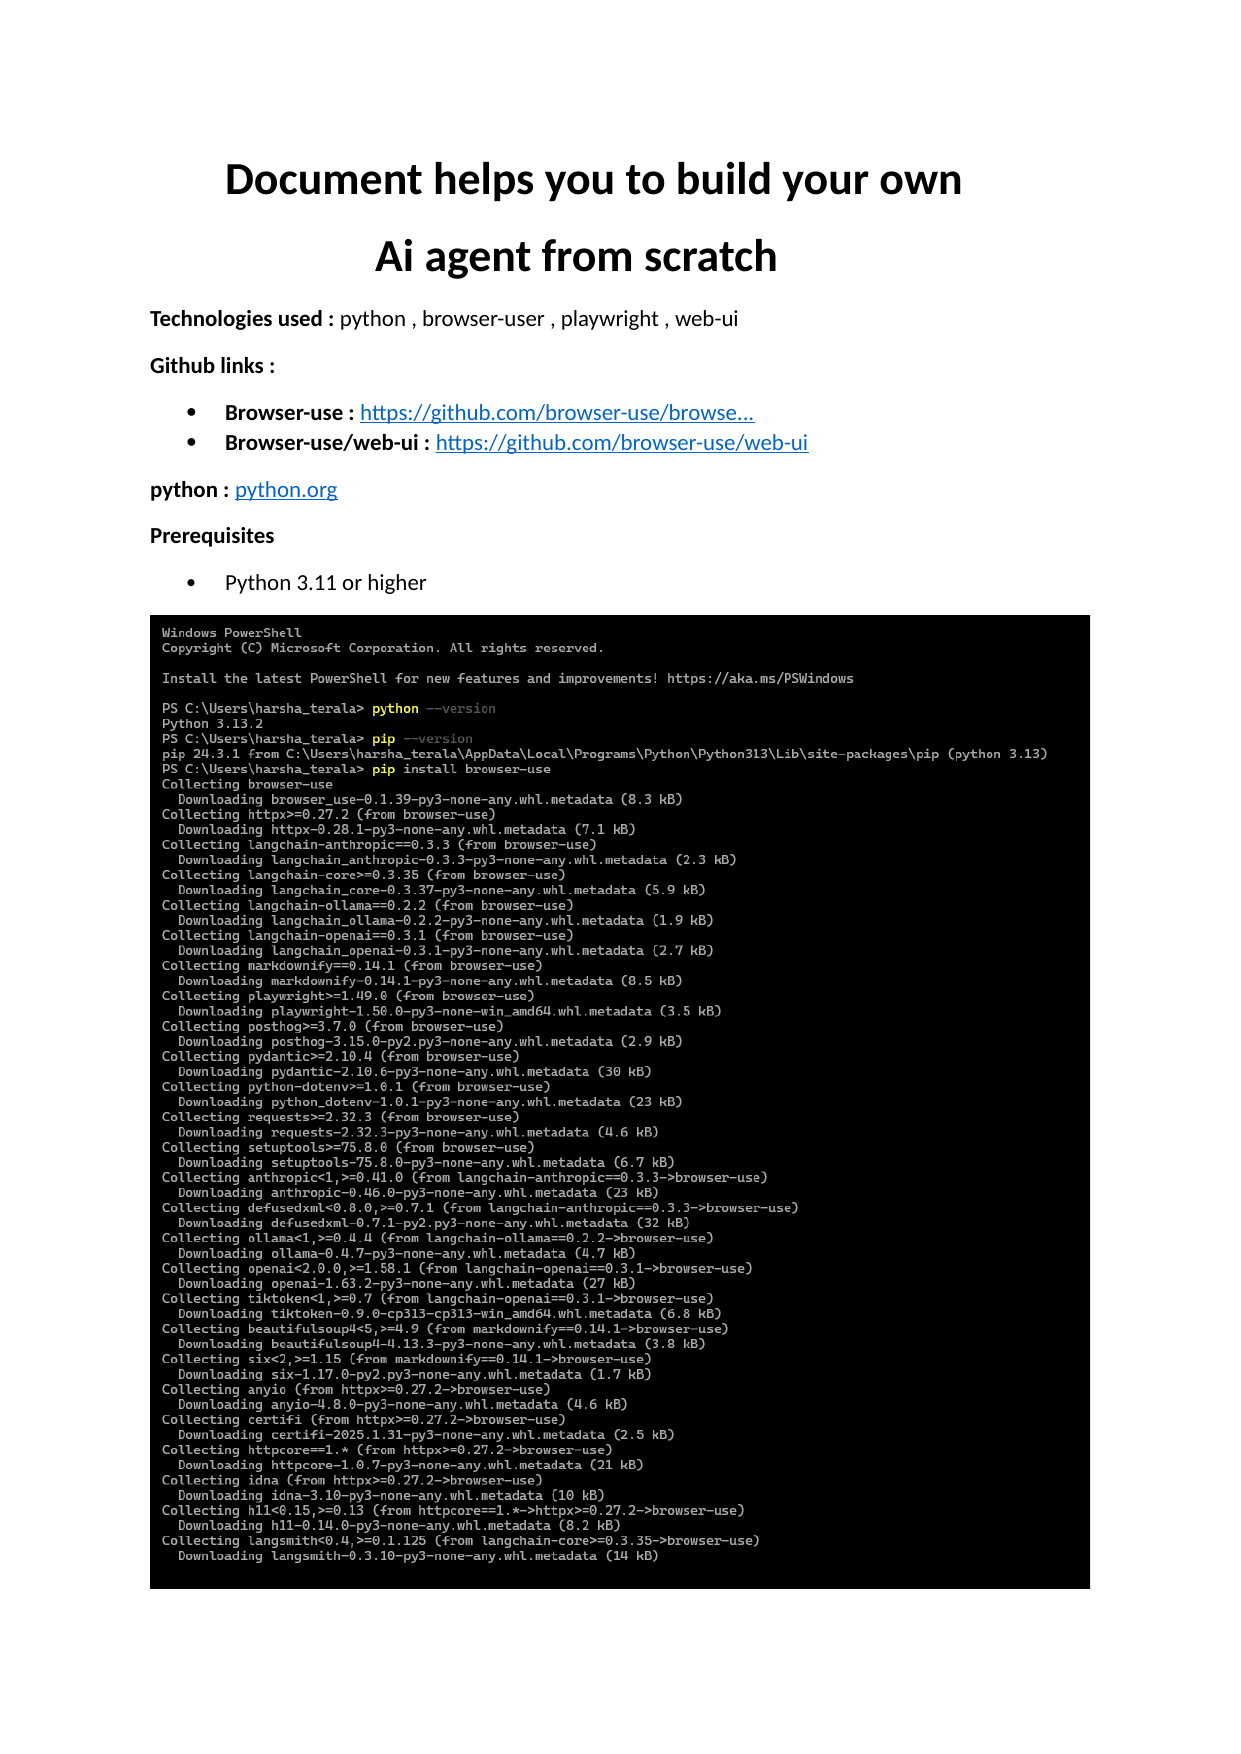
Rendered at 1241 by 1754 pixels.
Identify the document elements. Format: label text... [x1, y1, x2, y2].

picture [150, 615, 1091, 1589]
list Python 3.11 or higher [187, 568, 1090, 597]
text Document helps you to build your own [150, 150, 1090, 206]
list Browser-use : https://github.com/browser-use/browse... [187, 398, 1090, 426]
list Browser-use/web-ui : https://github.com/browser-use/web-ui [187, 428, 1090, 456]
text Prerequisites [150, 522, 1090, 550]
text python : python.org [150, 475, 1090, 503]
text Technologies used : python , browser-user , playwright , web-ui [150, 304, 1090, 332]
text Github links : [150, 351, 1090, 379]
text Ai agent from scratch [300, 227, 1090, 283]
